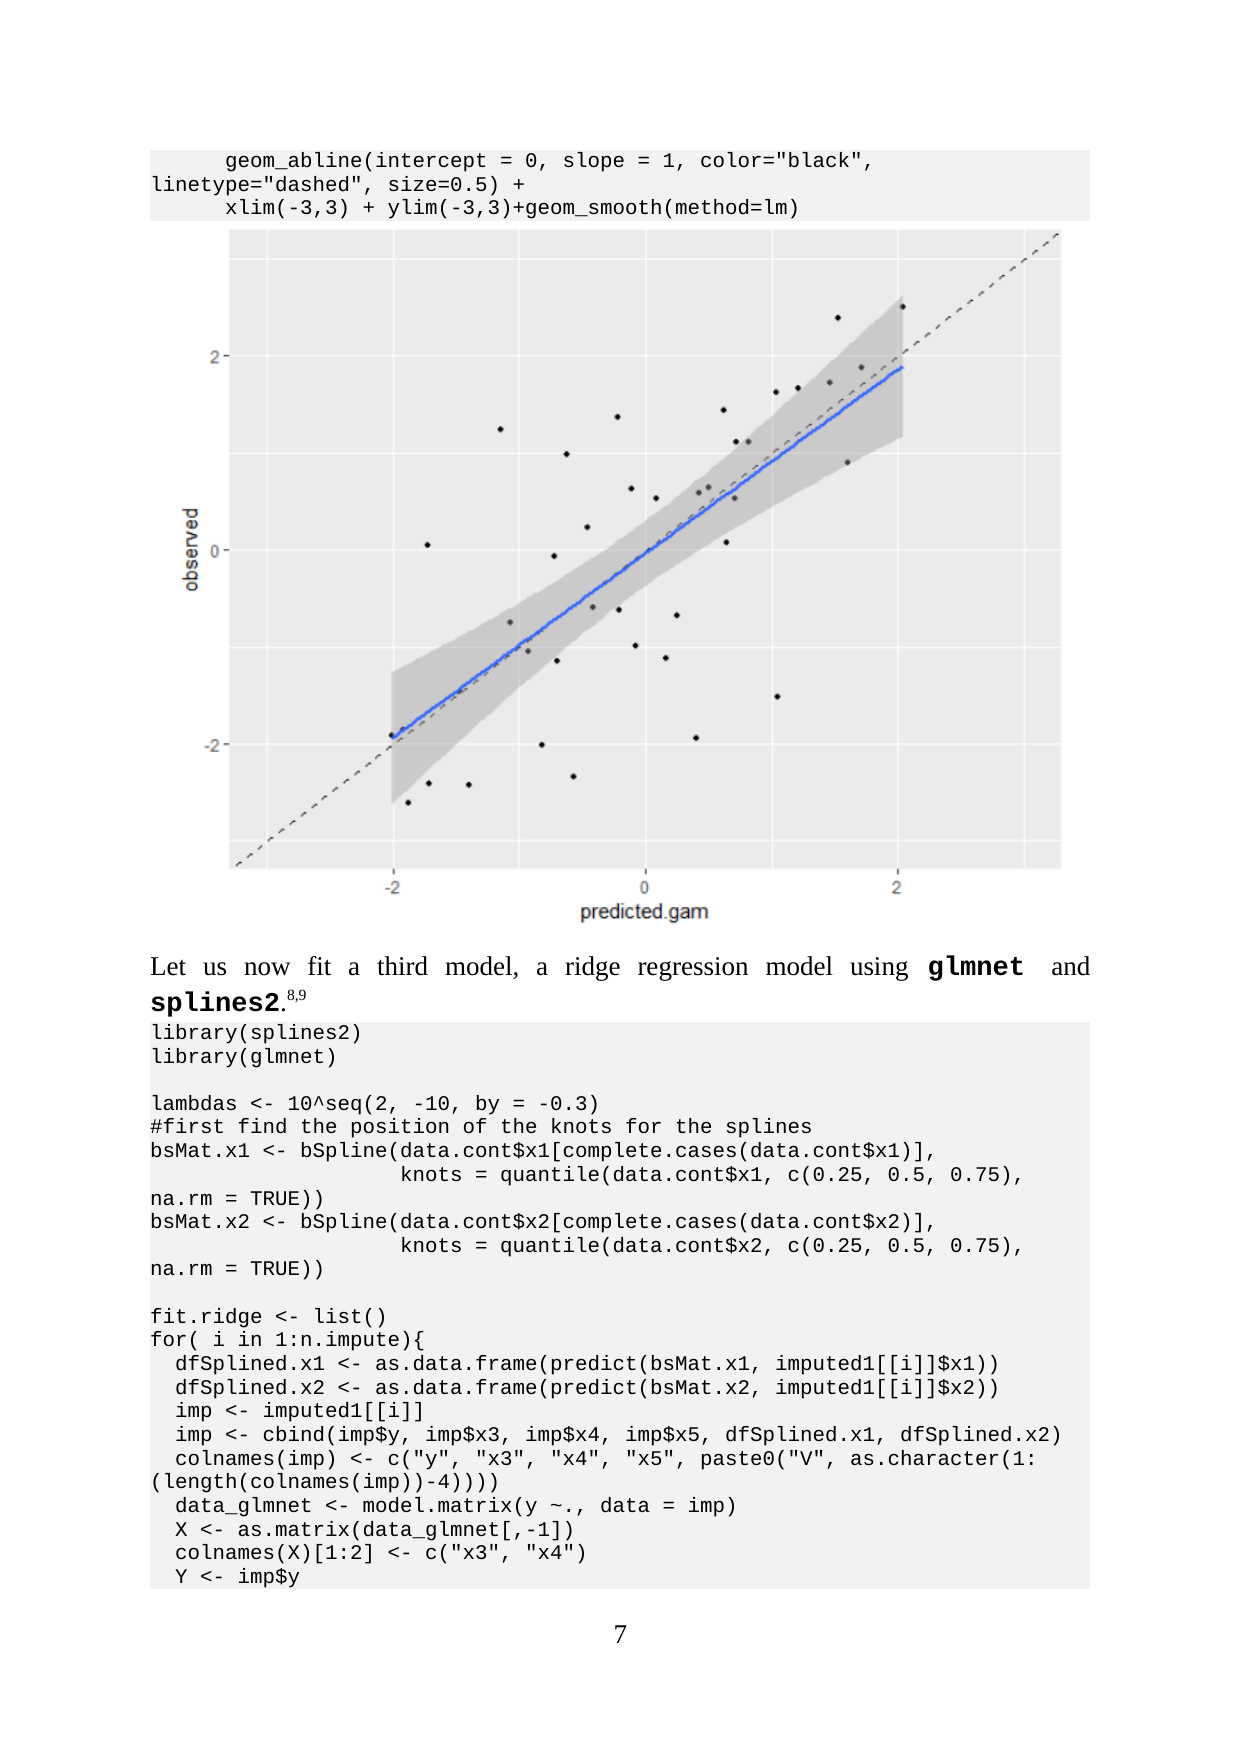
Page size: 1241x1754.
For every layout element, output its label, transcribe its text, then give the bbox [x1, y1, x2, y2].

text #first find the position of the knots for the splines [150, 1117, 1090, 1140]
text data_glmnet <- model.matrix(y ~., data = imp) [150, 1495, 1090, 1518]
text dfSplined.x2 <- as.data.frame(predict(bsMat.x2, imputed1[[i]]$x2)) [150, 1377, 1090, 1400]
text colnames(imp) <- c("y", "x3", "x4", "x5", paste0("V", as.character(1:(length(colnames(imp))-4)))) [150, 1448, 1090, 1495]
text imp <- cbind(imp$y, imp$x3, imp$x4, imp$x5, dfSplined.x1, dfSplined.x2) [150, 1424, 1090, 1448]
text dfSplined.x1 <- as.data.frame(predict(bsMat.x1, imputed1[[i]]$x1)) [150, 1353, 1090, 1377]
text library(glmnet) [150, 1046, 1090, 1069]
picture [170, 221, 1071, 931]
text knots = quantile(data.cont$x1, c(0.25, 0.5, 0.75), na.rm = TRUE)) [150, 1164, 1090, 1211]
text Let us now fit a third model, a ridge regression model using glmnet and splines2.8,9 [150, 950, 1090, 1019]
text imp <- imputed1[[i]] [150, 1400, 1090, 1424]
text bsMat.x2 <- bSpline(data.cont$x2[complete.cases(data.cont$x2)], [150, 1211, 1090, 1235]
text knots = quantile(data.cont$x2, c(0.25, 0.5, 0.75), na.rm = TRUE)) [150, 1235, 1090, 1282]
text Y <- imp$y [150, 1566, 1090, 1589]
text bsMat.x1 <- bSpline(data.cont$x1[complete.cases(data.cont$x1)], [150, 1140, 1090, 1164]
text X <- as.matrix(data_glmnet[,-1]) [150, 1518, 1090, 1542]
text colnames(X)[1:2] <- c("x3", "x4") [150, 1542, 1090, 1566]
text lambdas <- 10^seq(2, -10, by = -0.3) [150, 1093, 1090, 1117]
text for( i in 1:n.impute){ [150, 1329, 1090, 1353]
text xlim(-3,3) + ylim(-3,3)+geom_smooth(method=lm) [150, 197, 1090, 221]
text library(splines2) [150, 1022, 1090, 1046]
text fit.ridge <- list() [150, 1306, 1090, 1329]
text geom_abline(intercept = 0, slope = 1, color="black", linetype="dashed", size=0.5) + [150, 150, 1090, 197]
